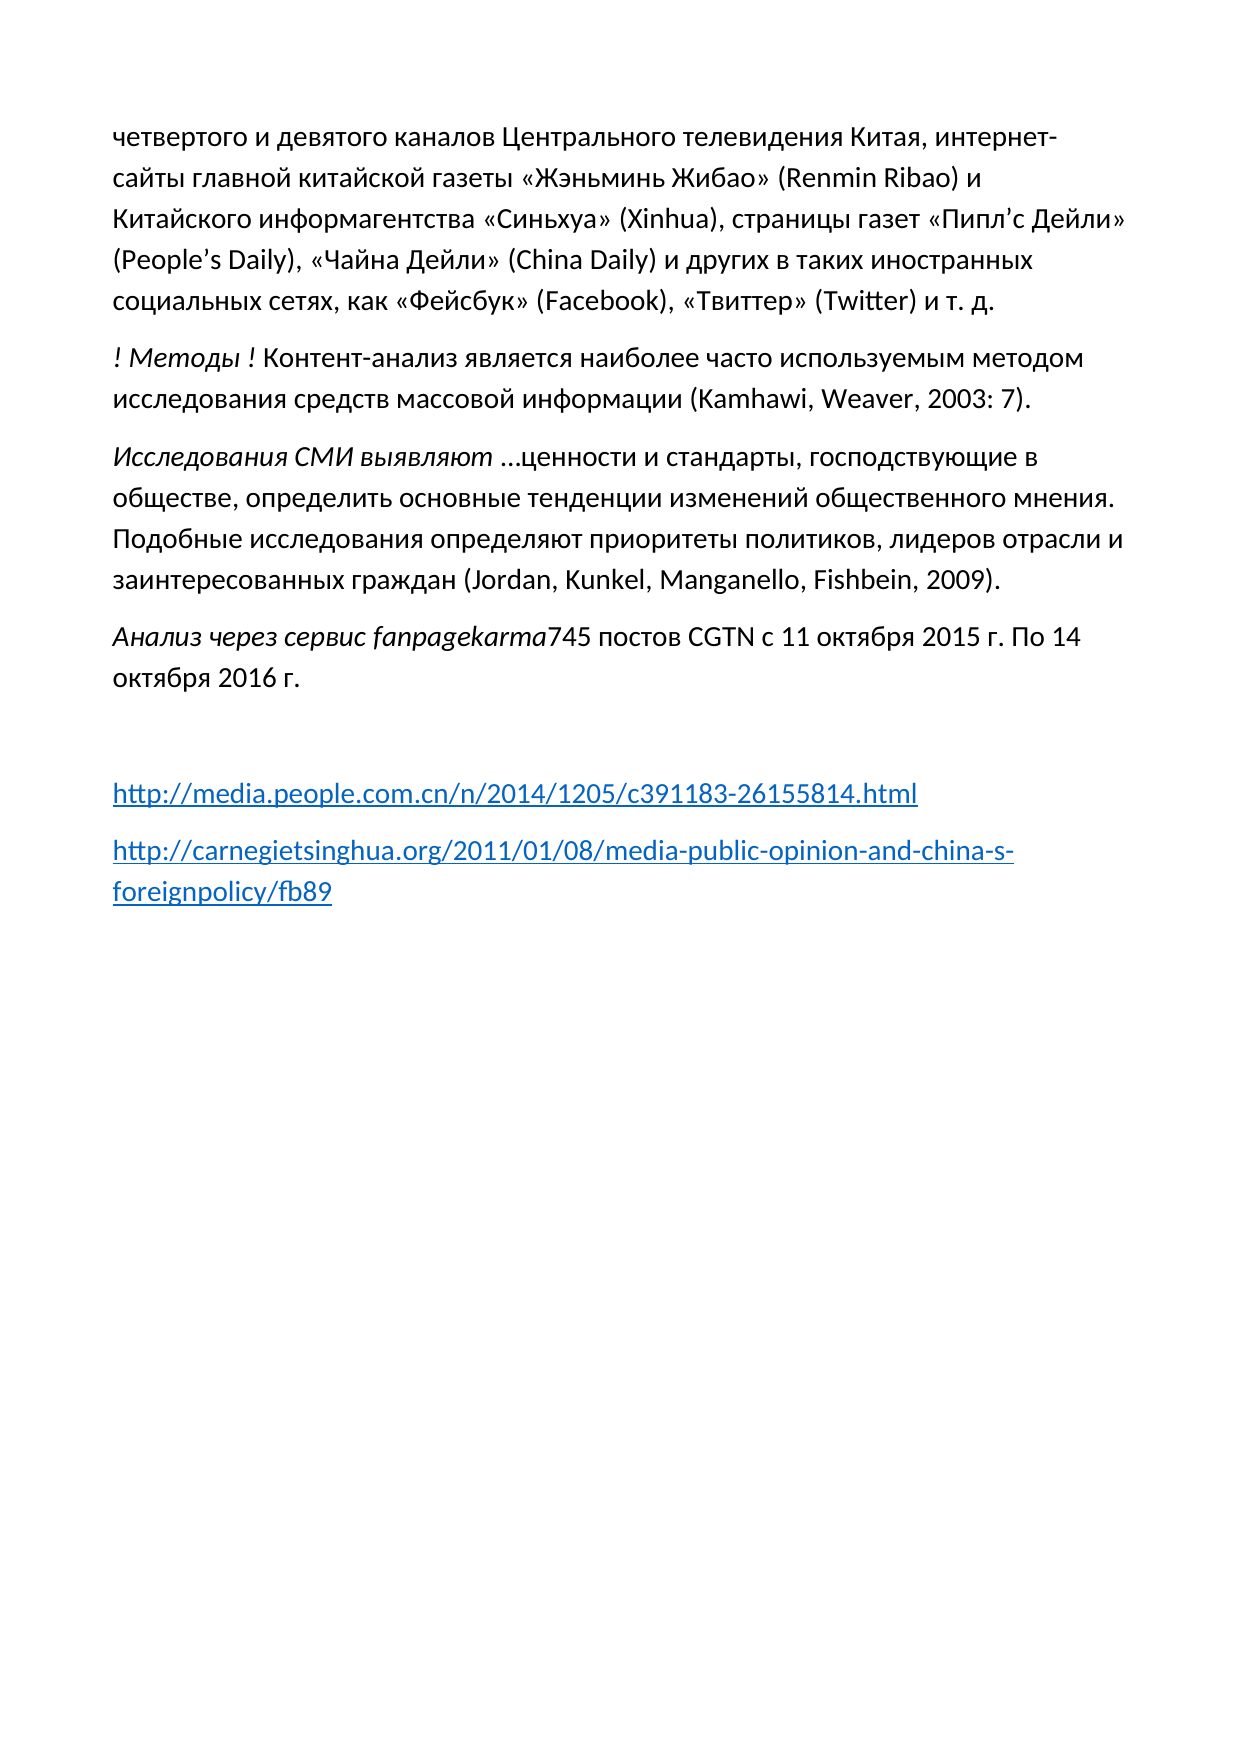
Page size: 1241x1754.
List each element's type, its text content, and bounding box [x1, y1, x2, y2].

text http://media.people.com.cn/n/2014/1205/c391183-26155814.html [112, 775, 1128, 810]
text Анализ через сервис fanpagekarma745 постов CGTN с 11 октября 2015 г. По 14 октября 2016 г. [112, 618, 1128, 695]
text ! Методы ! Контент-анализ является наиболее часто используемым методом исследования средств массовой информации (Kamhawi, Weaver, 2003: 7). [112, 339, 1128, 416]
text http://carnegietsinghua.org/2011/01/08/media-public-opinion-and-china-s-foreignpolicy/fb89 [112, 832, 1128, 909]
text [112, 118, 1128, 318]
text Исследования СМИ выявляют …ценности и стандарты, господствующие в обществе, определить основные тенденции изменений общественного мнения. Подобные исследования определяют приоритеты политиков, лидеров отрасли и заинтересованных граждан (Jordan, Kunkel, Manganello, Fishbein, 2009). [112, 438, 1128, 597]
